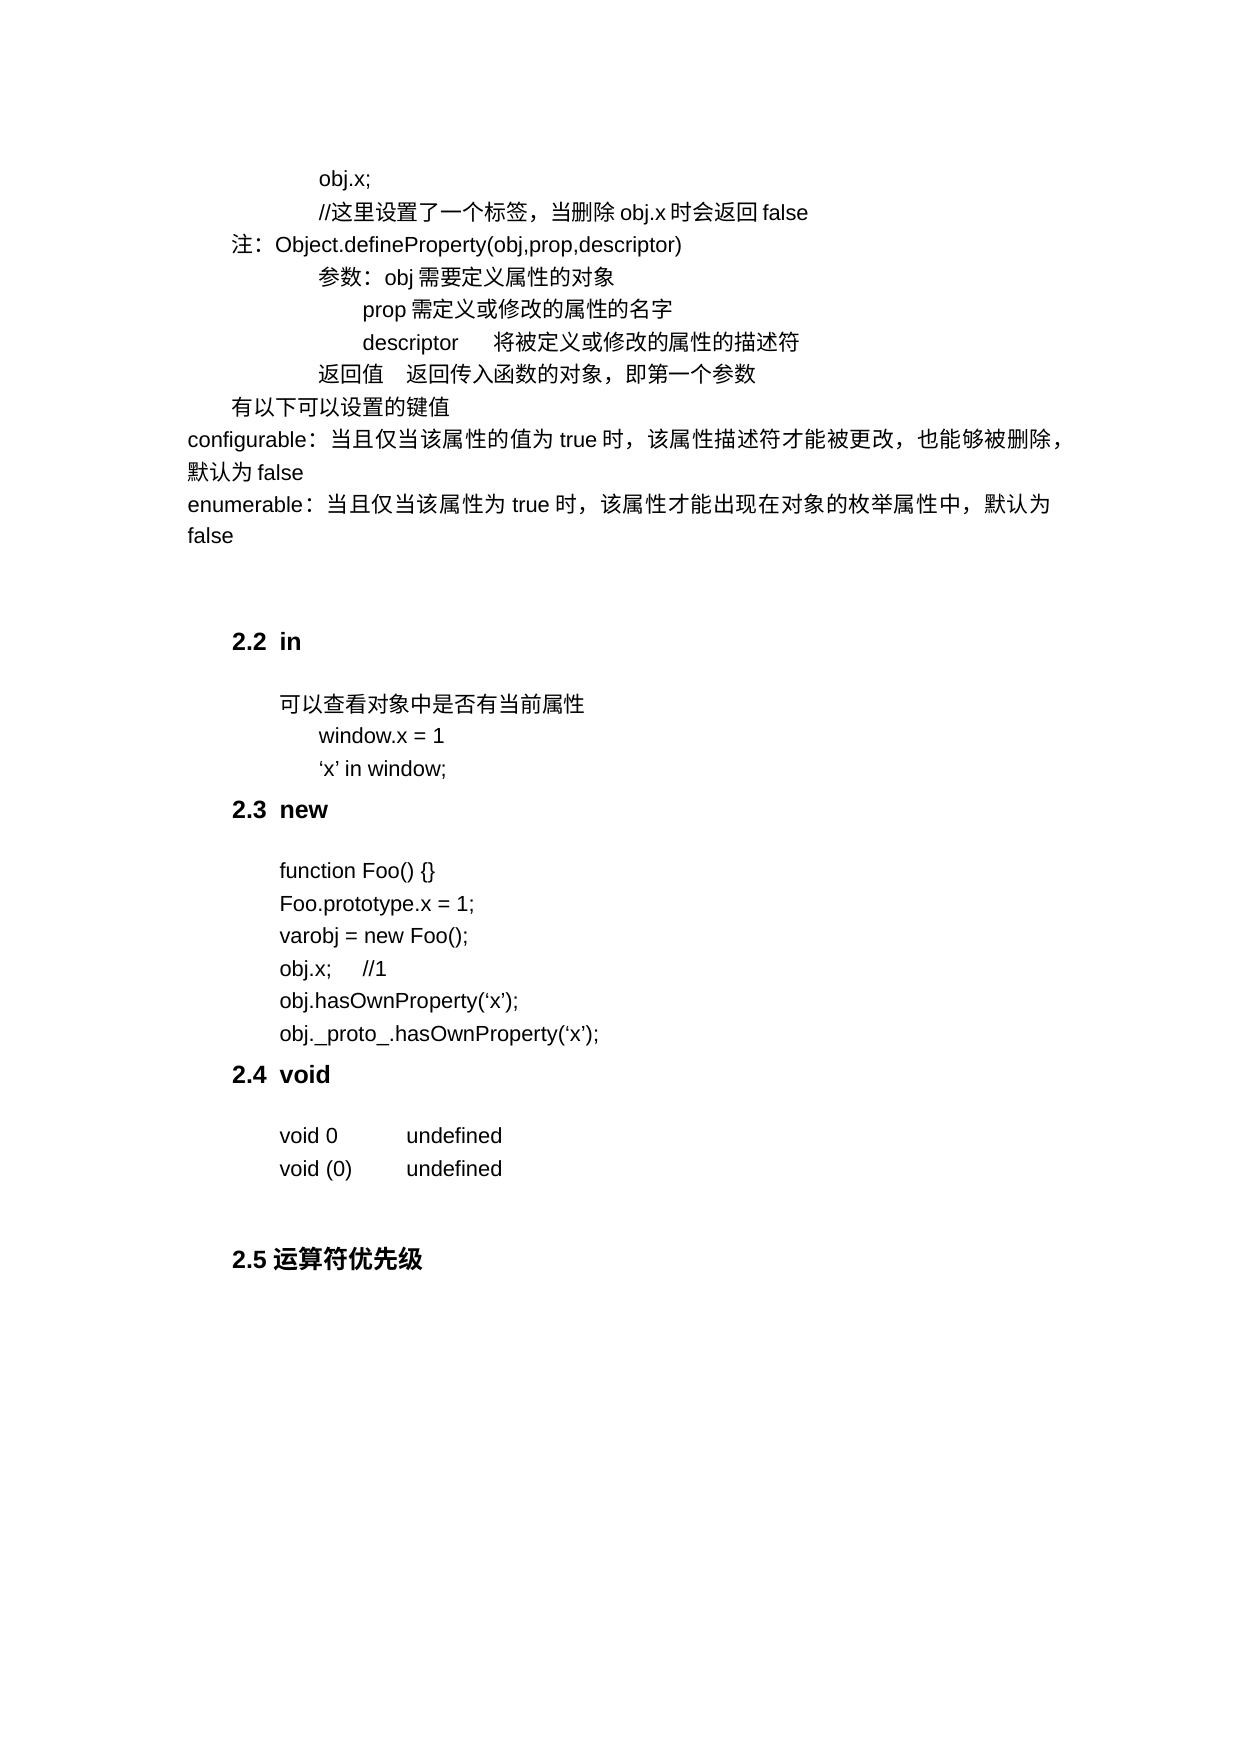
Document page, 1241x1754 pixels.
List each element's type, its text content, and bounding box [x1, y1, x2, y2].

text void 0 undefined [279, 1120, 1053, 1152]
text 有以下可以设置的键值 [187, 389, 1053, 422]
text 可以查看对象中是否有当前属性 [279, 687, 1053, 719]
text void (0) undefined [279, 1152, 1053, 1185]
subtitle void [232, 1058, 1053, 1091]
text obj.x; //1 [279, 952, 1053, 985]
text function Foo() {} [279, 855, 1053, 887]
text obj.hasOwnProperty(‘x’); [279, 985, 1053, 1017]
subtitle 2.5 运算符优先级 [187, 1226, 1053, 1291]
text //这里设置了一个标签，当删除obj.x时会返回false [187, 194, 1053, 227]
text configurable：当且仅当该属性的值为true时，该属性描述符才能被更改，也能够被删除，默认为false [187, 422, 1053, 487]
text 注：Object.defineProperty(obj,prop,descriptor) [187, 227, 1053, 259]
text 返回值 返回传入函数的对象，即第一个参数 [187, 357, 1053, 389]
subtitle in [232, 625, 1053, 658]
text Foo.prototype.x = 1; [279, 887, 1053, 920]
text varobj = new Foo(); [279, 920, 1053, 952]
text window.x = 1 [279, 719, 1053, 752]
text prop需定义或修改的属性的名字 [187, 292, 1053, 324]
text 参数：obj需要定义属性的对象 [187, 259, 1053, 292]
text ‘x’ in window; [279, 752, 1053, 784]
text obj.x; [187, 162, 1053, 194]
subtitle new [232, 793, 1053, 825]
text descriptor 将被定义或修改的属性的描述符 [187, 324, 1053, 357]
text enumerable：当且仅当该属性为true时，该属性才能出现在对象的枚举属性中，默认为false [187, 487, 1053, 552]
text obj._proto_.hasOwnProperty(‘x’); [279, 1017, 1053, 1050]
